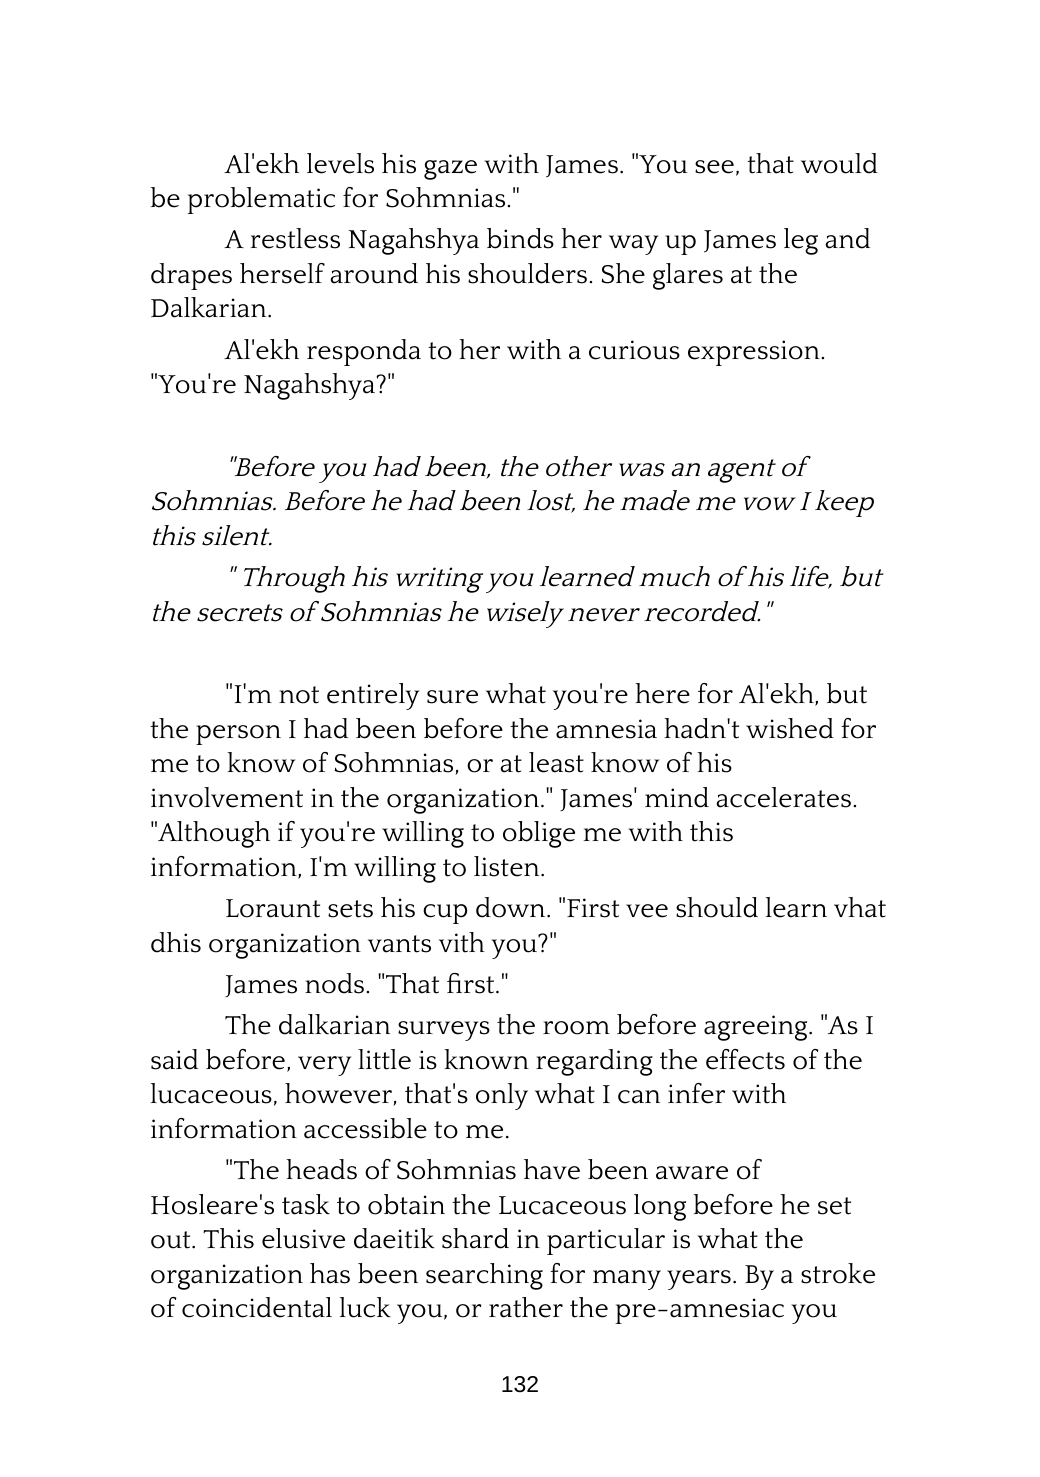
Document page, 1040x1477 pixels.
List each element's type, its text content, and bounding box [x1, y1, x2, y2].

text James nods. "That first." [150, 970, 889, 1000]
text A restless Nagahshya binds her way up James leg and drapes herself around his shoulders. She glares at the Dalkarian. [150, 226, 889, 325]
text " Through his writing you learned much of his life, but the secrets of Sohmnias he wisely never recorded." [150, 564, 889, 628]
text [150, 1157, 889, 1324]
text Al'ekh levels his gaze with James. "You see, that would be problematic for Sohmnias." [150, 150, 889, 214]
text "I'm not entirely sure what you're here for Al'ekh, but the person I had been before the amnesia hadn't wished for me to know of Sohmnias, or at least know of his involvement in the organization." James' mind accelerates. "Although if you're willing to oblige me with this information, I'm willing to listen. [150, 681, 889, 883]
text Al'ekh responda to her with a curious expression. "You're Nagahshya?" [150, 336, 889, 401]
text Loraunt sets his cup down. "First vee should learn vhat dhis organization vants vith you?" [150, 894, 889, 959]
text "Before you had been, the other was an agent of Sohmnias. Before he had been lost, he made me vow I keep this silent. [150, 453, 889, 552]
text The dalkarian surveys the room before agreeing. "As I said before, very little is known regarding the effects of the lucaceous, however, that's only what I can infer with information accessible to me. [150, 1012, 889, 1145]
